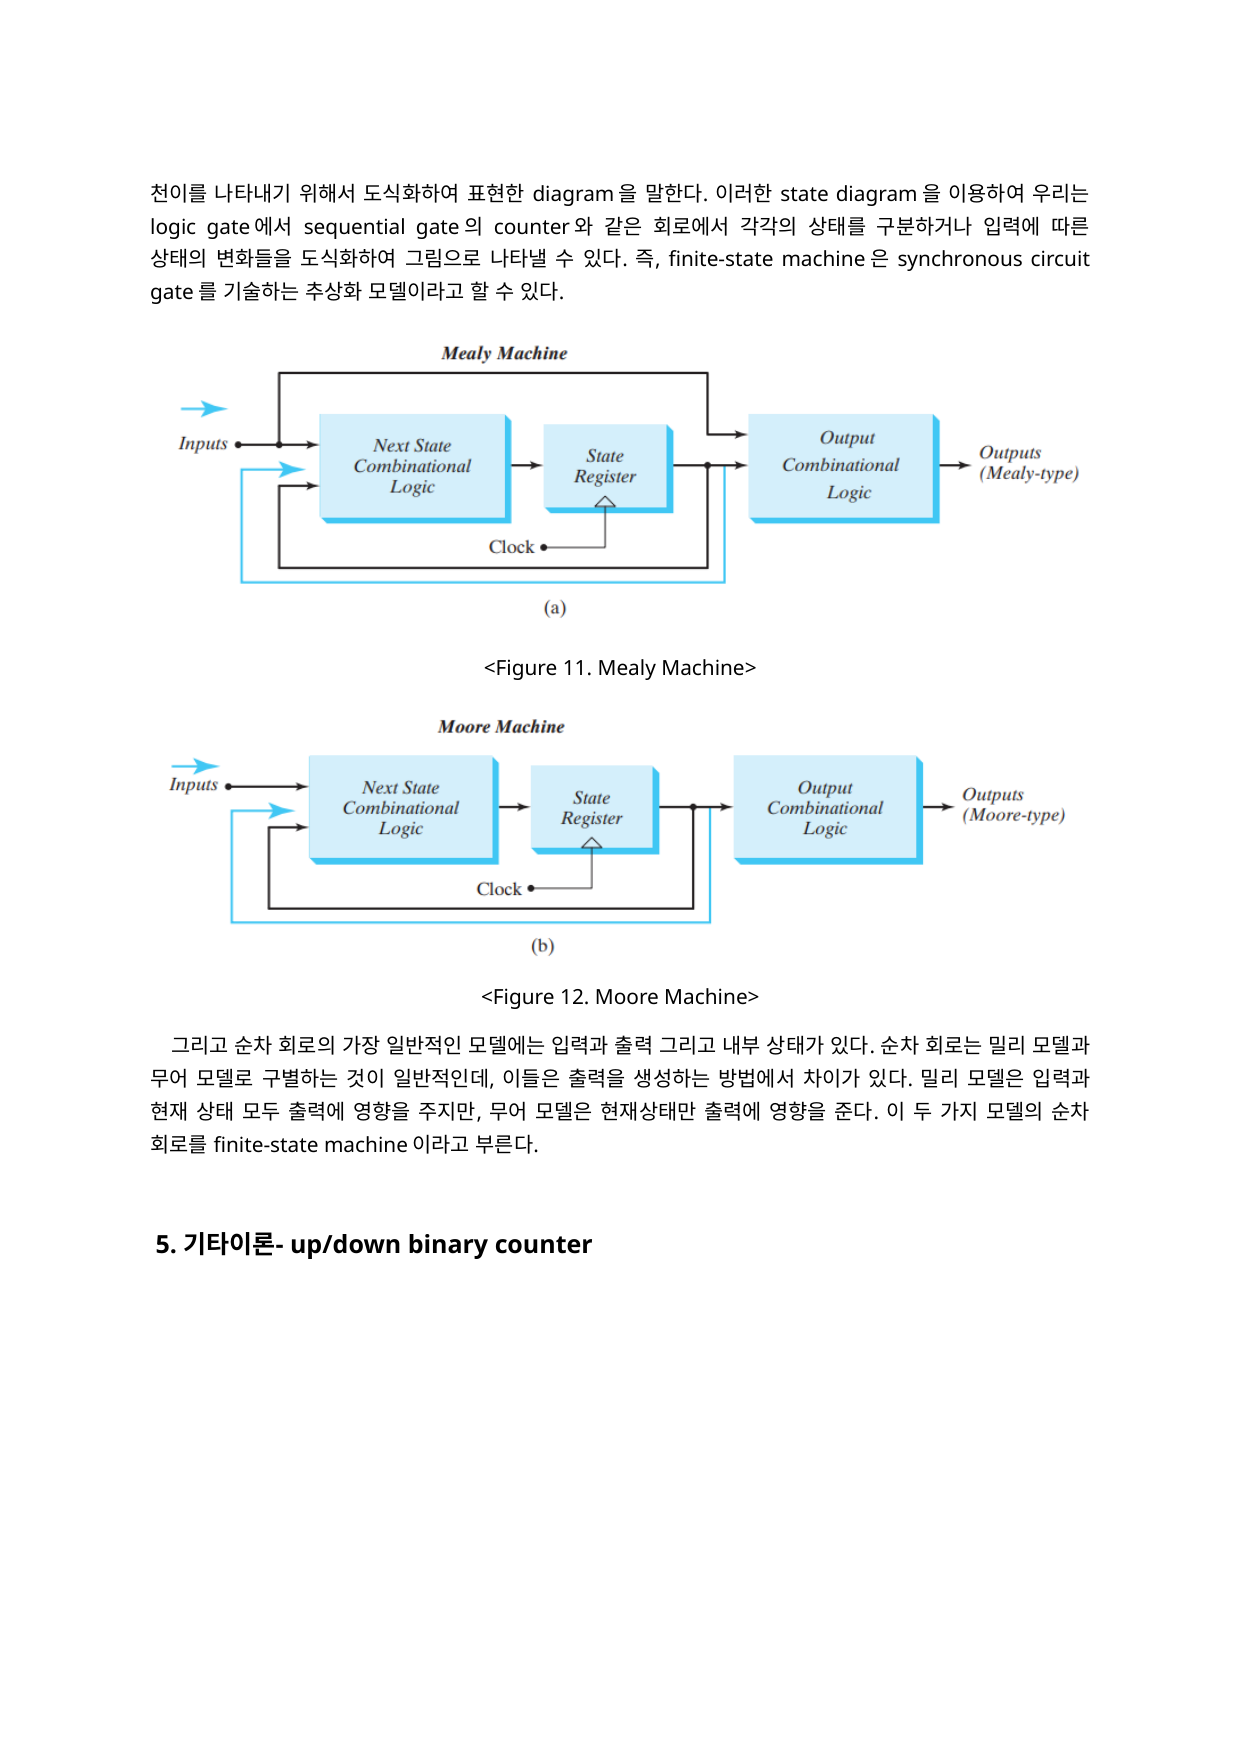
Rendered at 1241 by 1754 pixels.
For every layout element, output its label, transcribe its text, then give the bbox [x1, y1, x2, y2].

picture [150, 324, 1091, 634]
text <Figure 12. Moore Machine> [150, 982, 1090, 1011]
text <Figure 11. Mealy Machine> [150, 653, 1090, 681]
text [150, 177, 1090, 306]
text 그리고 순차 회로의 가장 일반적인 모델에는 입력과 출력 그리고 내부 상태가 있다. 순차 회로는 밀리 모델과 무어 모델로 구별하는 것이 일반적인데, 이들은 출력을 생성하는 방법에서 차이가 있다. 밀리 모델은 입력과 현재 상태 모두 출력에 영향을 주지만, 무어 모델은 현재상태만 출력에 영향을 준다. 이 두 가지 모델의 순차 회로를 finite-state machine이라고 부른다. [150, 1030, 1090, 1158]
text 5. 기타이론- up/down binary counter [150, 1224, 1090, 1261]
picture [150, 700, 1091, 964]
